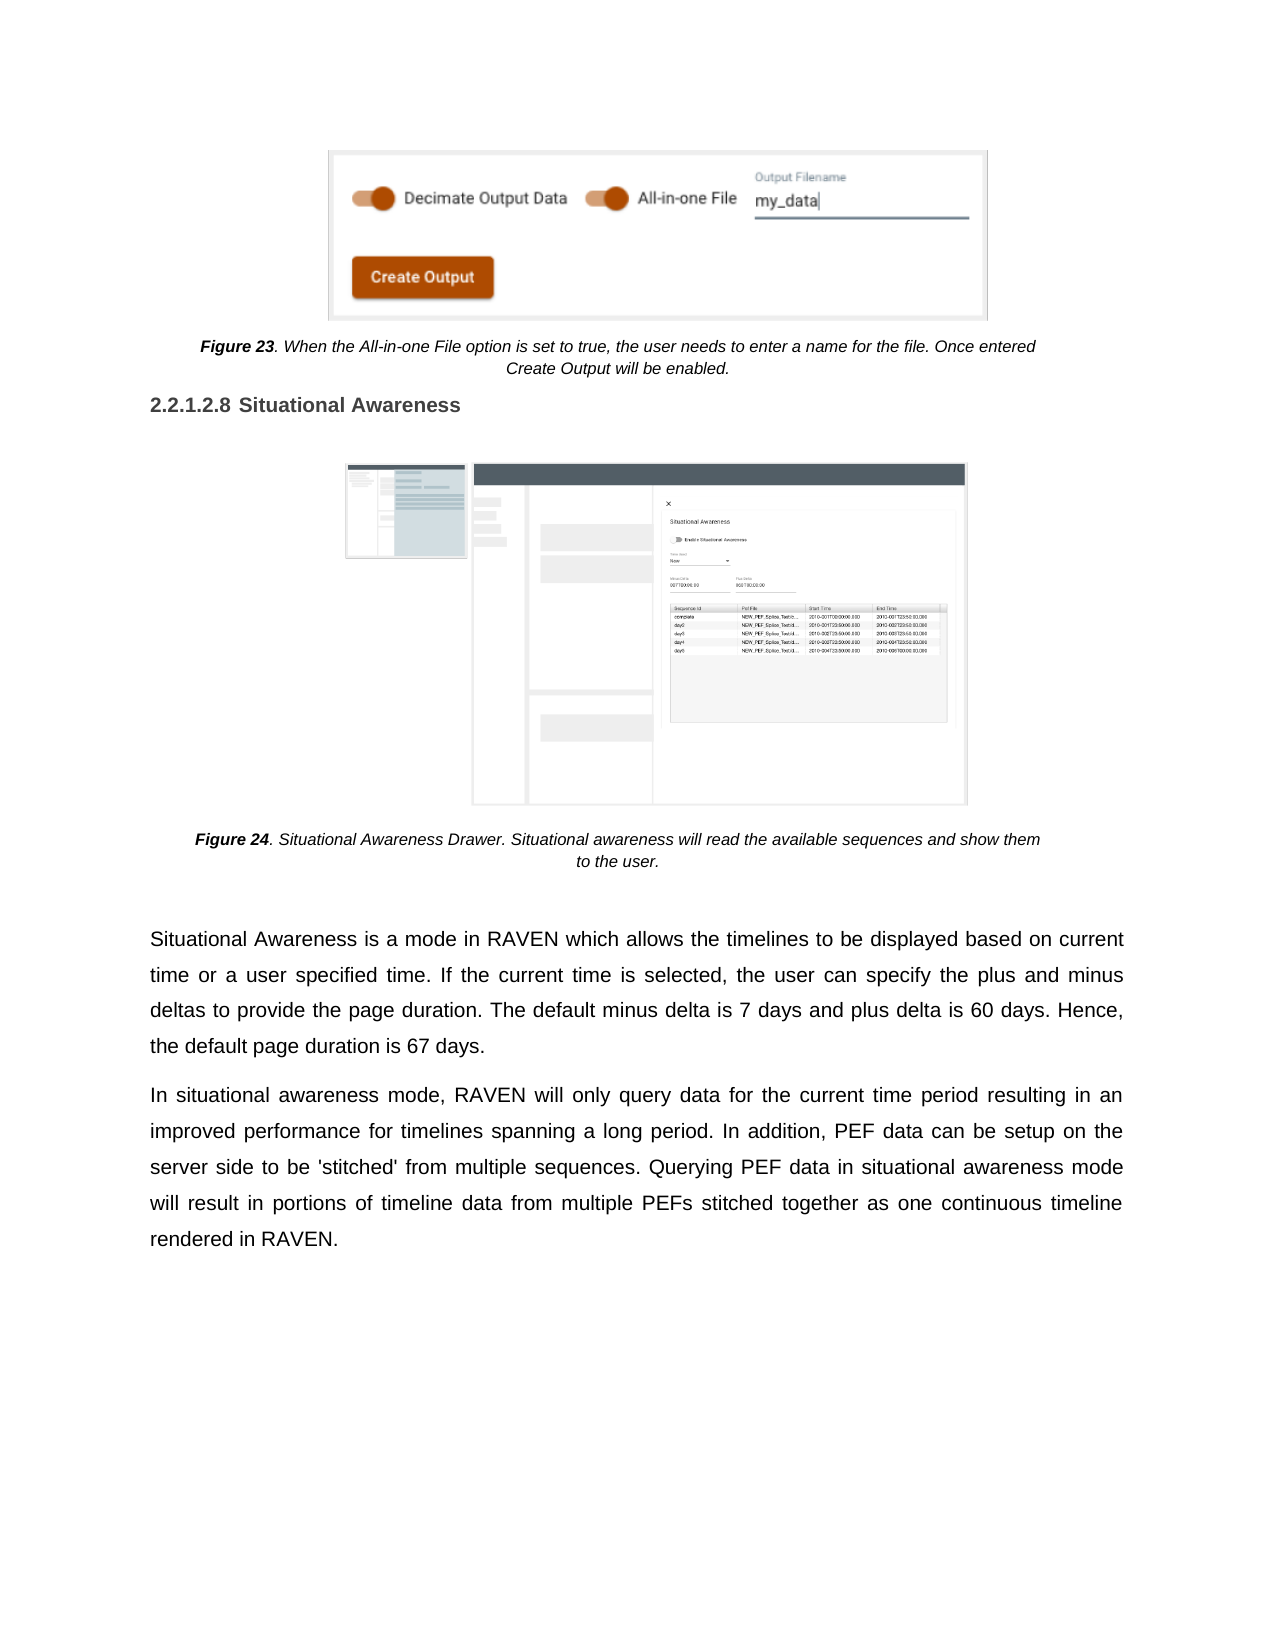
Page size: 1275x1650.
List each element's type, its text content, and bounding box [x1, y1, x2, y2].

text Figure 23. When the All-in-one File option is set to true, the user needs to enter a name for the file. Once entered Create Output will be enabled. [187, 337, 1050, 378]
text In situational awareness mode, RAVEN will only query data for the current time period resulting in an improved performance for timelines spanning a long period. In addition, PEF data can be setup on the server side to be 'stitched' from multiple sequences. Querying PEF data in situational awareness mode will result in portions of timeline data from multiple PEFs stitched together as one continuous timeline rendered in RAVEN. [150, 1083, 1125, 1250]
picture [335, 454, 978, 814]
picture [321, 150, 992, 321]
text Figure 24. Situational Awareness Drawer. Situational awareness will read the available sequences and show them to the user. [187, 830, 1050, 871]
text Situational Awareness is a mode in RAVEN which allows the timelines to be displayed based on current time or a user specified time. If the current time is selected, the user can specify the plus and minus deltas to provide the page duration. The default minus delta is 7 days and plus delta is 60 days. Hence, the default page duration is 67 days. [150, 926, 1125, 1058]
subtitle Situational Awareness [150, 393, 1125, 417]
